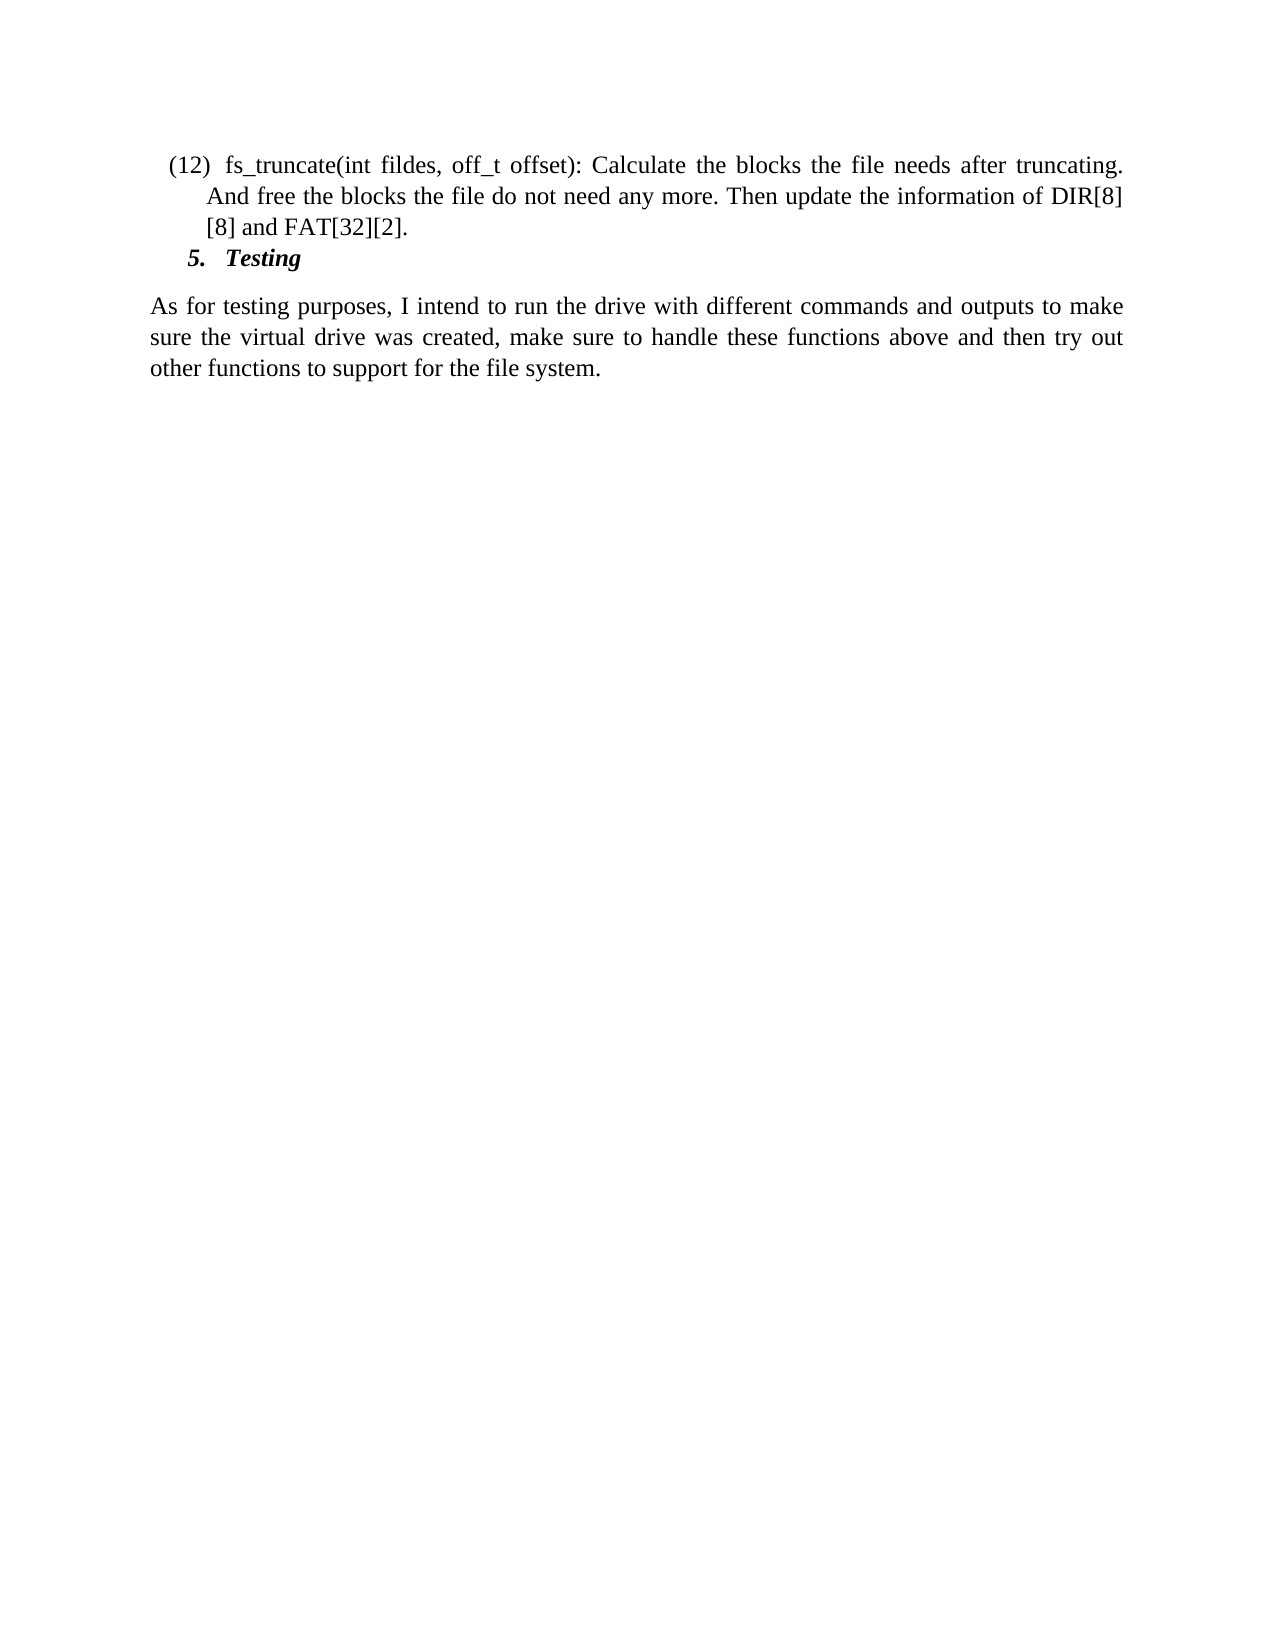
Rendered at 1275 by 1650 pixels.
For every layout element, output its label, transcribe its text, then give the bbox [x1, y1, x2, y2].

list fs_truncate(int fildes, off_t offset): Calculate the blocks the file needs after truncating. And free the blocks the file do not need any more. Then update the information of DIR[8][8] and FAT[32][2]. [169, 150, 1125, 241]
list Testing [187, 243, 1125, 272]
text As for testing purposes, I intend to run the drive with different commands and outputs to make sure the virtual drive was created, make sure to handle these functions above and then try out other functions to support for the file system. [150, 291, 1125, 382]
